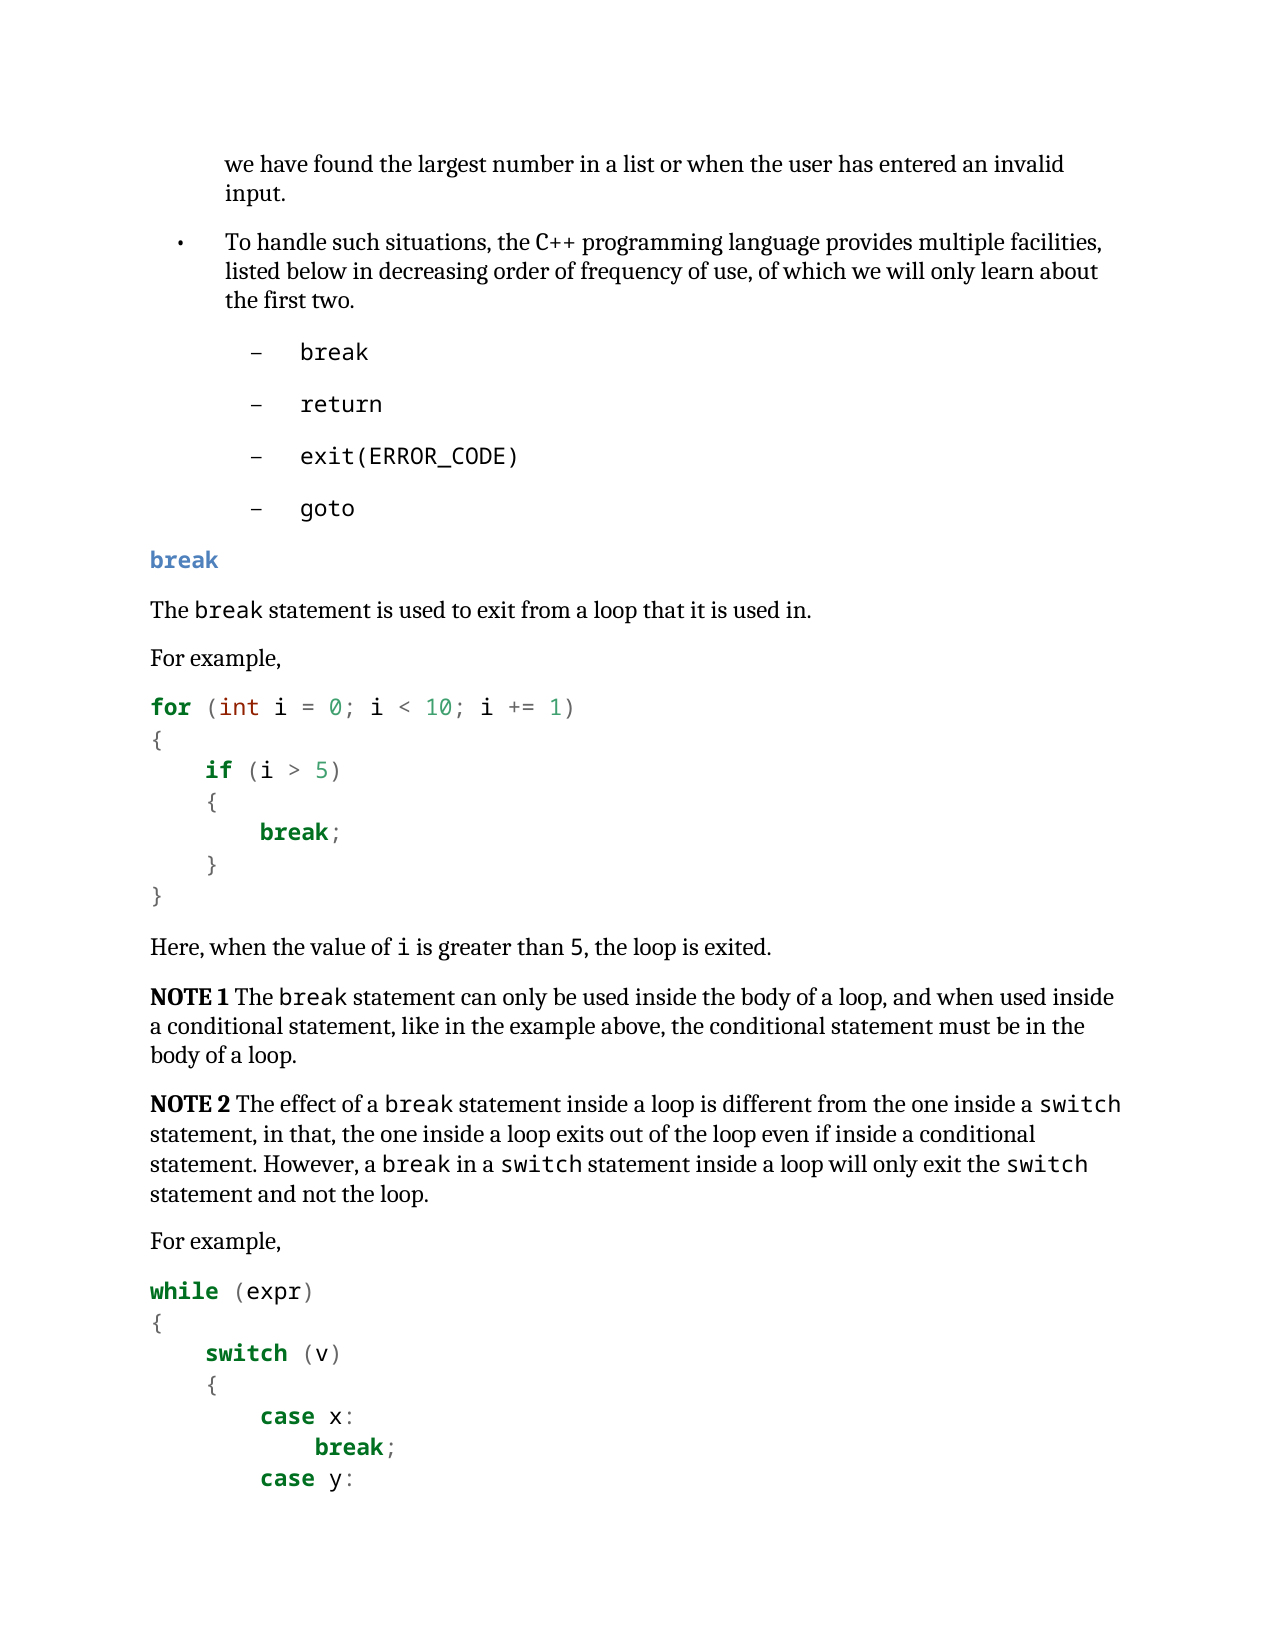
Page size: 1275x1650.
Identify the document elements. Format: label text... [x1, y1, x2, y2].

list To handle such situations, the C++ programming language provides multiple facilities, listed below in decreasing order of frequency of use, of which we will only learn about the first two. [175, 228, 1125, 314]
text NOTE 2 The effect of a break statement inside a loop is different from the one inside a switch statement, in that, the one inside a loop exits out of the loop even if inside a conditional statement. However, a break in a switch statement inside a loop will only exit the switch statement and not the loop. [150, 1088, 1125, 1208]
text NOTE 1 The break statement can only be used inside the body of a loop, and when used inside a conditional statement, like in the example above, the conditional statement must be in the body of a loop. [150, 981, 1125, 1069]
text For example, [150, 1227, 1125, 1256]
list break [250, 335, 1125, 367]
text for (int i = 0; i < 10; i += 1) { if (i > 5) { break; } } [150, 691, 1125, 910]
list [175, 150, 1125, 207]
list goto [250, 492, 1125, 523]
list return [250, 387, 1125, 419]
subtitle break [150, 544, 1125, 575]
text Here, when the value of i is greater than 5, the loop is exited. [150, 931, 1125, 962]
text The break statement is used to exit from a loop that it is used in. [150, 594, 1125, 625]
text For example, [150, 644, 1125, 672]
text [150, 1274, 1125, 1493]
list exit(ERROR_CODE) [250, 439, 1125, 471]
